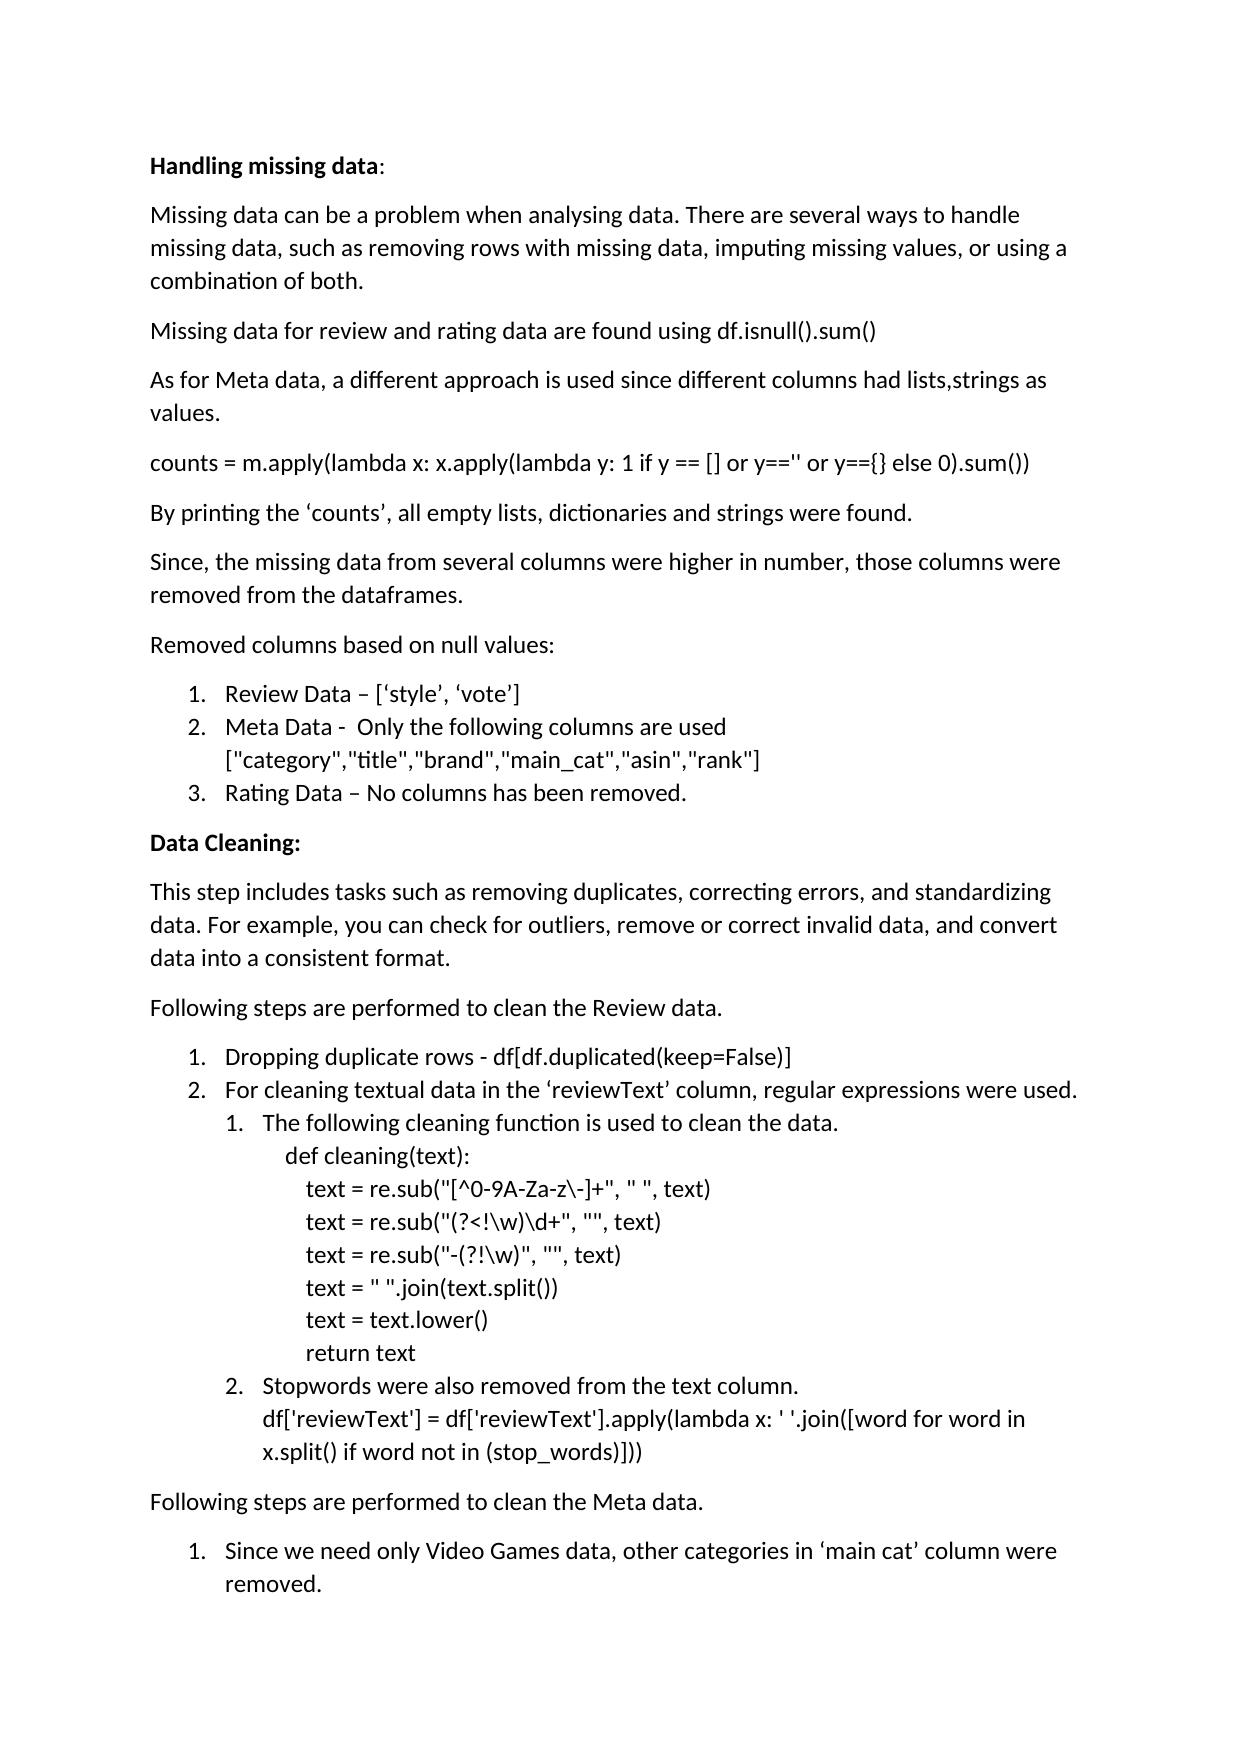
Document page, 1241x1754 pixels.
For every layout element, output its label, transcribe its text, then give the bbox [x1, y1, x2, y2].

list return text [262, 1337, 1090, 1368]
list Since we need only Video Games data, other categories in ‘main cat’ column were removed. [187, 1535, 1090, 1599]
list Stopwords were also removed from the text column. [225, 1370, 1090, 1401]
list text = re.sub("[^0-9A-Za-z\-]+", " ", text) [262, 1173, 1090, 1203]
text Following steps are performed to clean the Meta data. [150, 1486, 1090, 1516]
list df['reviewText'] = df['reviewText'].apply(lambda x: ' '.join([word for word in x.split() if word not in (stop_words)])) [262, 1403, 1090, 1467]
text Since, the missing data from several columns were higher in number, those columns were removed from the dataframes. [150, 546, 1090, 610]
list text = re.sub("-(?!\w)", "", text) [262, 1239, 1090, 1269]
list For cleaning textual data in the ‘reviewText’ column, regular expressions were used. [187, 1074, 1090, 1105]
text Missing data can be a problem when analysing data. There are several ways to handle missing data, such as removing rows with missing data, imputing missing values, or using a combination of both. [150, 199, 1090, 296]
list Review Data – [‘style’, ‘vote’] [187, 678, 1090, 709]
list text = " ".join(text.split()) [262, 1272, 1090, 1302]
text counts = m.apply(lambda x: x.apply(lambda y: 1 if y == [] or y=='' or y=={} else 0).sum()) [150, 447, 1090, 478]
list def cleaning(text): [225, 1140, 1090, 1171]
text Following steps are performed to clean the Review data. [150, 992, 1090, 1022]
text Data Cleaning: [150, 827, 1090, 857]
list Dropping duplicate rows - df[df.duplicated(keep=False)] [187, 1041, 1090, 1072]
text Removed columns based on null values: [150, 629, 1090, 659]
list text = text.lower() [262, 1304, 1090, 1335]
text By printing the ‘counts’, all empty lists, dictionaries and strings were found. [150, 497, 1090, 527]
text This step includes tasks such as removing duplicates, correcting errors, and standardizing data. For example, you can check for outliers, remove or correct invalid data, and convert data into a consistent format. [150, 876, 1090, 973]
text Missing data for review and rating data are found using df.isnull().sum() [150, 315, 1090, 346]
list text = re.sub("(?<!\w)\d+", "", text) [262, 1206, 1090, 1236]
list Rating Data – No columns has been removed. [187, 777, 1090, 808]
list The following cleaning function is used to clean the data. [225, 1107, 1090, 1138]
list Meta Data - Only the following columns are used ["category","title","brand","main_cat","asin","rank"] [187, 711, 1090, 775]
text Handling missing data: [150, 150, 1090, 181]
text As for Meta data, a different approach is used since different columns had lists,strings as values. [150, 364, 1090, 428]
